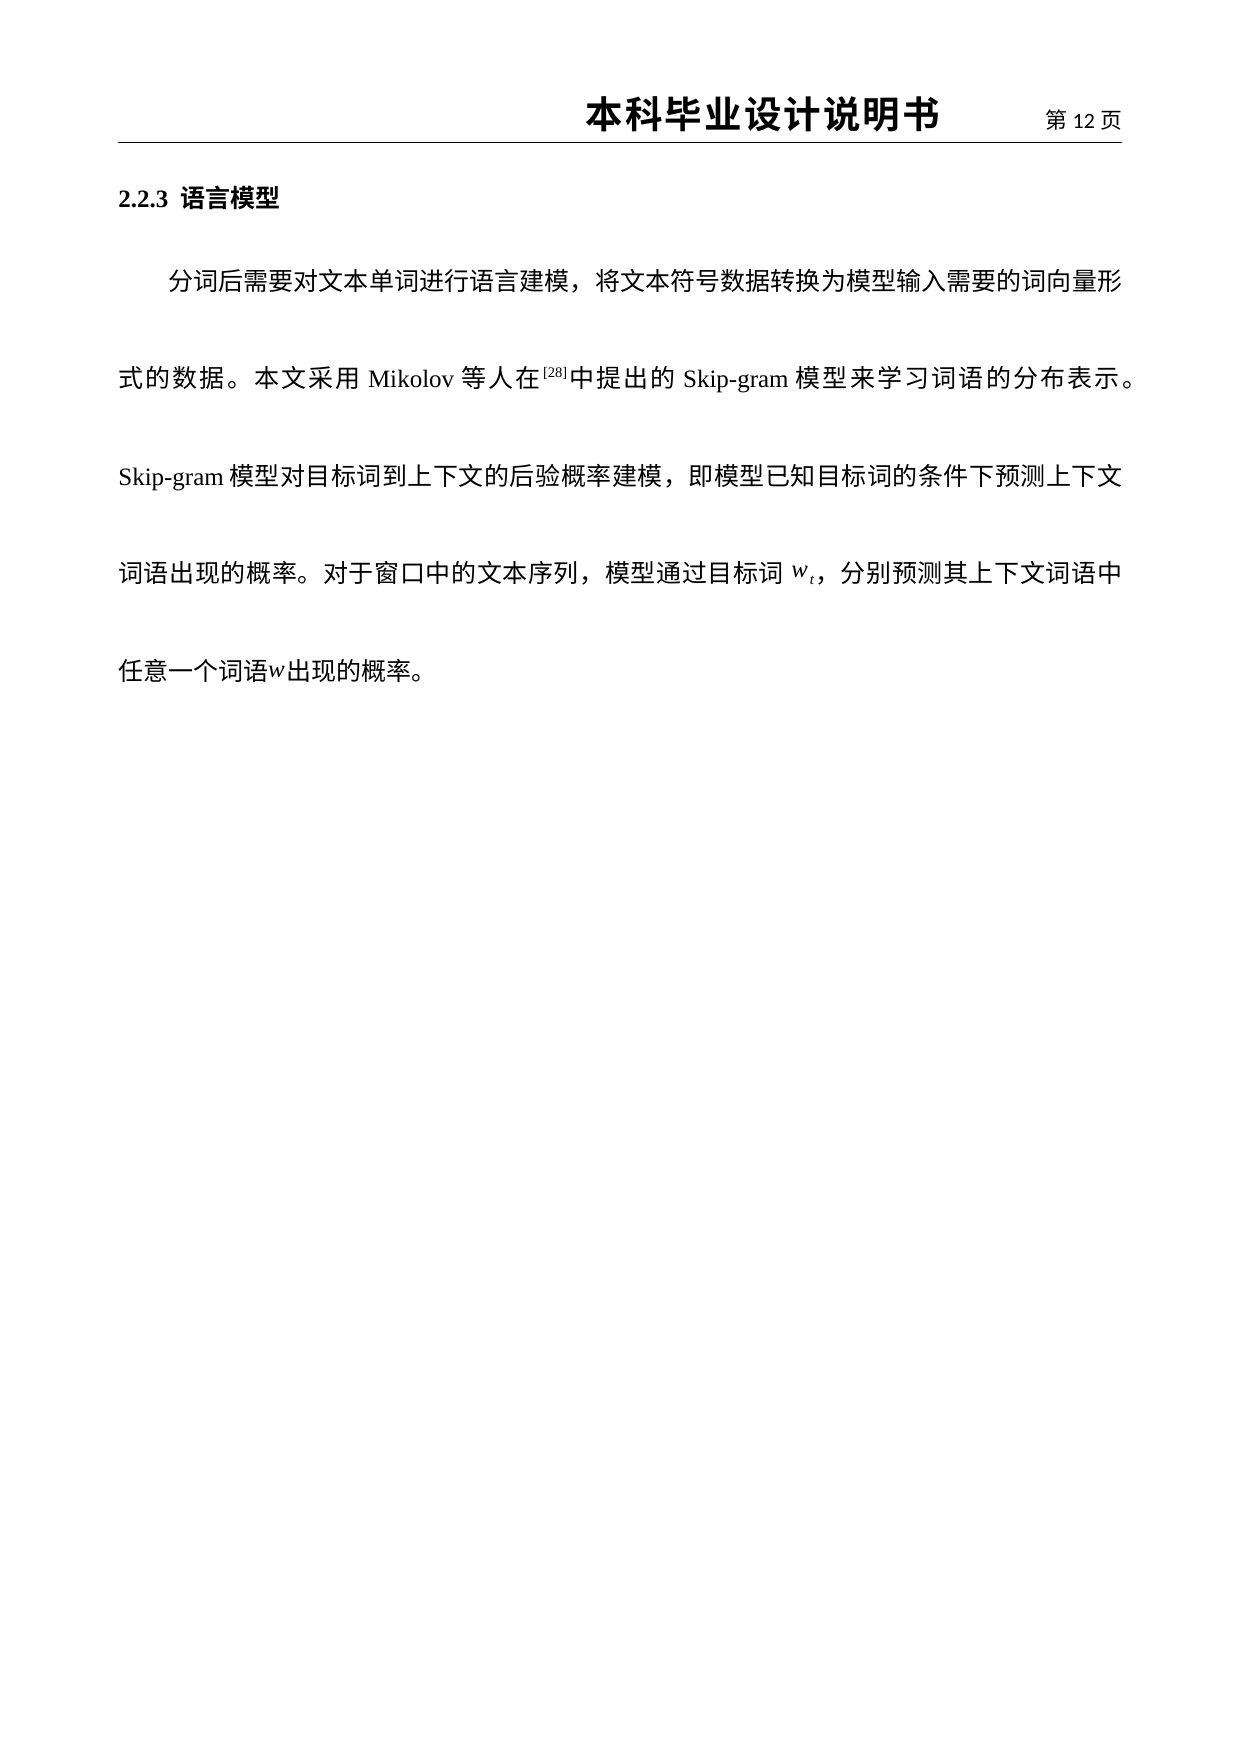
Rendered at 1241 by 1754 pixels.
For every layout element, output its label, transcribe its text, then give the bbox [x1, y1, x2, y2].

text 分词后需要对文本单词进行语言建模，将文本符号数据转换为模型输入需要的词向量形式的数据。本文采用Mikolov等人在[28]中提出的Skip-gram模型来学习词语的分布表示。Skip-gram模型对目标词到上下文的后验概率建模，即模型已知目标词的条件下预测上下文词语出现的概率。对于窗口中的文本序列，模型通过目标词 ，分别预测其上下文词语中任意一个词语出现的概率。 [118, 247, 1122, 702]
subtitle 2.2.3 语言模型 [118, 164, 1122, 229]
